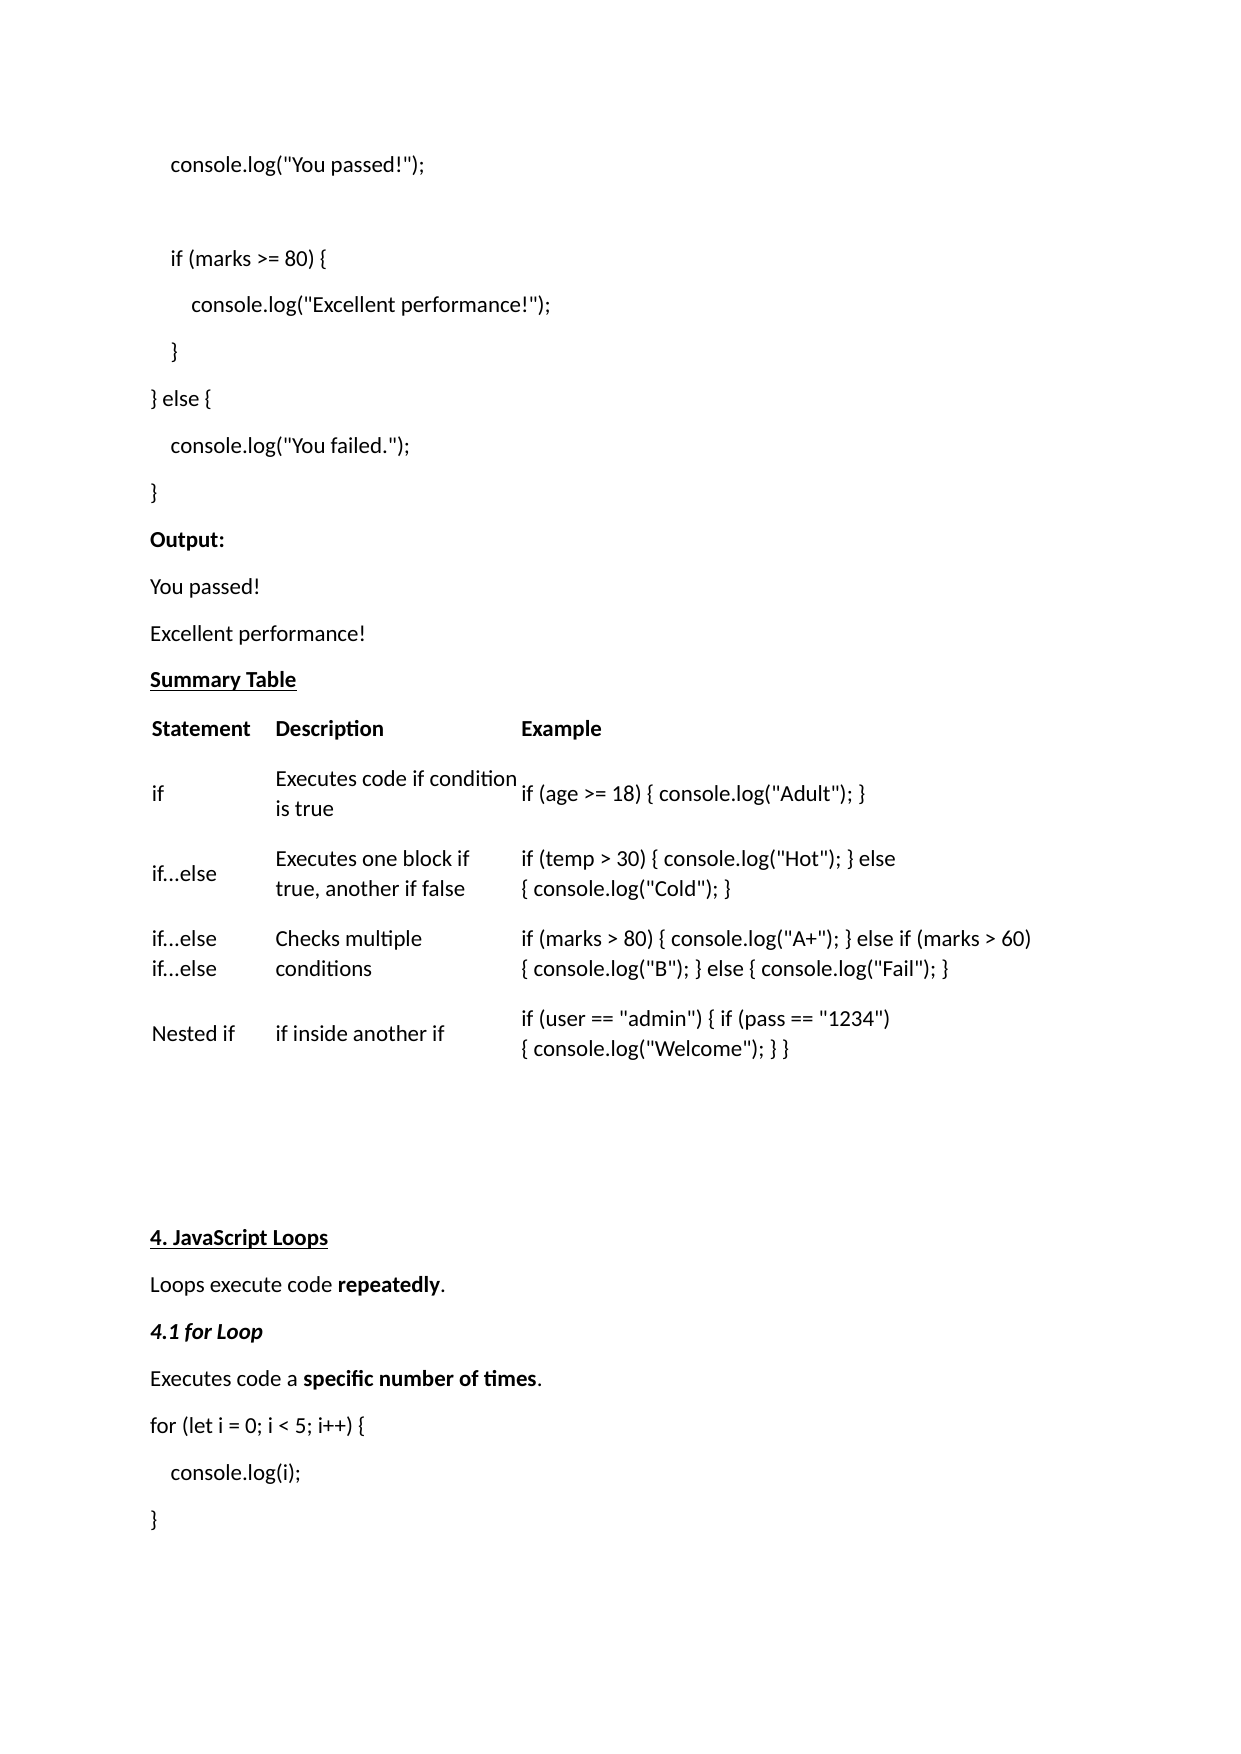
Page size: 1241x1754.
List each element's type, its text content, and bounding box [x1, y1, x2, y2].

table_cell if...else [150, 843, 274, 923]
table_cell Executes one block if true, another if false [274, 843, 519, 923]
text Loops execute code repeatedly. [150, 1270, 1090, 1298]
text } [150, 337, 1090, 366]
table_cell if (user == "admin") { if (pass == "1234") { console.log("Welcome"); } } [519, 1003, 1090, 1083]
table_cell if [150, 763, 274, 842]
text if (marks >= 80) { [150, 244, 1090, 272]
text Summary Table [150, 666, 1090, 694]
table_cell if (age >= 18) { console.log("Adult"); } [519, 763, 1090, 842]
table_cell if (marks > 80) { console.log("A+"); } else if (marks > 60) { console.log("B"); } else { console.log("Fail"); } [519, 923, 1090, 1003]
text console.log("You passed!"); [150, 150, 1090, 178]
table_cell if inside another if [274, 1003, 519, 1083]
table_header Example [519, 713, 1090, 762]
text 4.1 for Loop [150, 1317, 1090, 1345]
table_header Statement [150, 713, 274, 762]
table_cell Checks multiple conditions [274, 923, 519, 1003]
text } [150, 1505, 1090, 1533]
text console.log("Excellent performance!"); [150, 291, 1090, 319]
text 4. JavaScript Loops [150, 1223, 1090, 1251]
table_header Description [274, 713, 519, 762]
text for (let i = 0; i < 5; i++) { [150, 1411, 1090, 1439]
table_cell Nested if [150, 1003, 274, 1083]
table_cell if...else if...else [150, 923, 274, 1003]
text Output: [150, 525, 1090, 553]
text console.log("You failed."); [150, 431, 1090, 459]
text console.log(i); [150, 1458, 1090, 1486]
text } [150, 478, 1090, 506]
table_cell if (temp > 30) { console.log("Hot"); } else { console.log("Cold"); } [519, 843, 1090, 923]
table_cell Executes code if condition is true [274, 763, 519, 842]
text Executes code a specific number of times. [150, 1364, 1090, 1392]
text You passed! [150, 572, 1090, 600]
text Excellent performance! [150, 619, 1090, 647]
text } else { [150, 384, 1090, 412]
